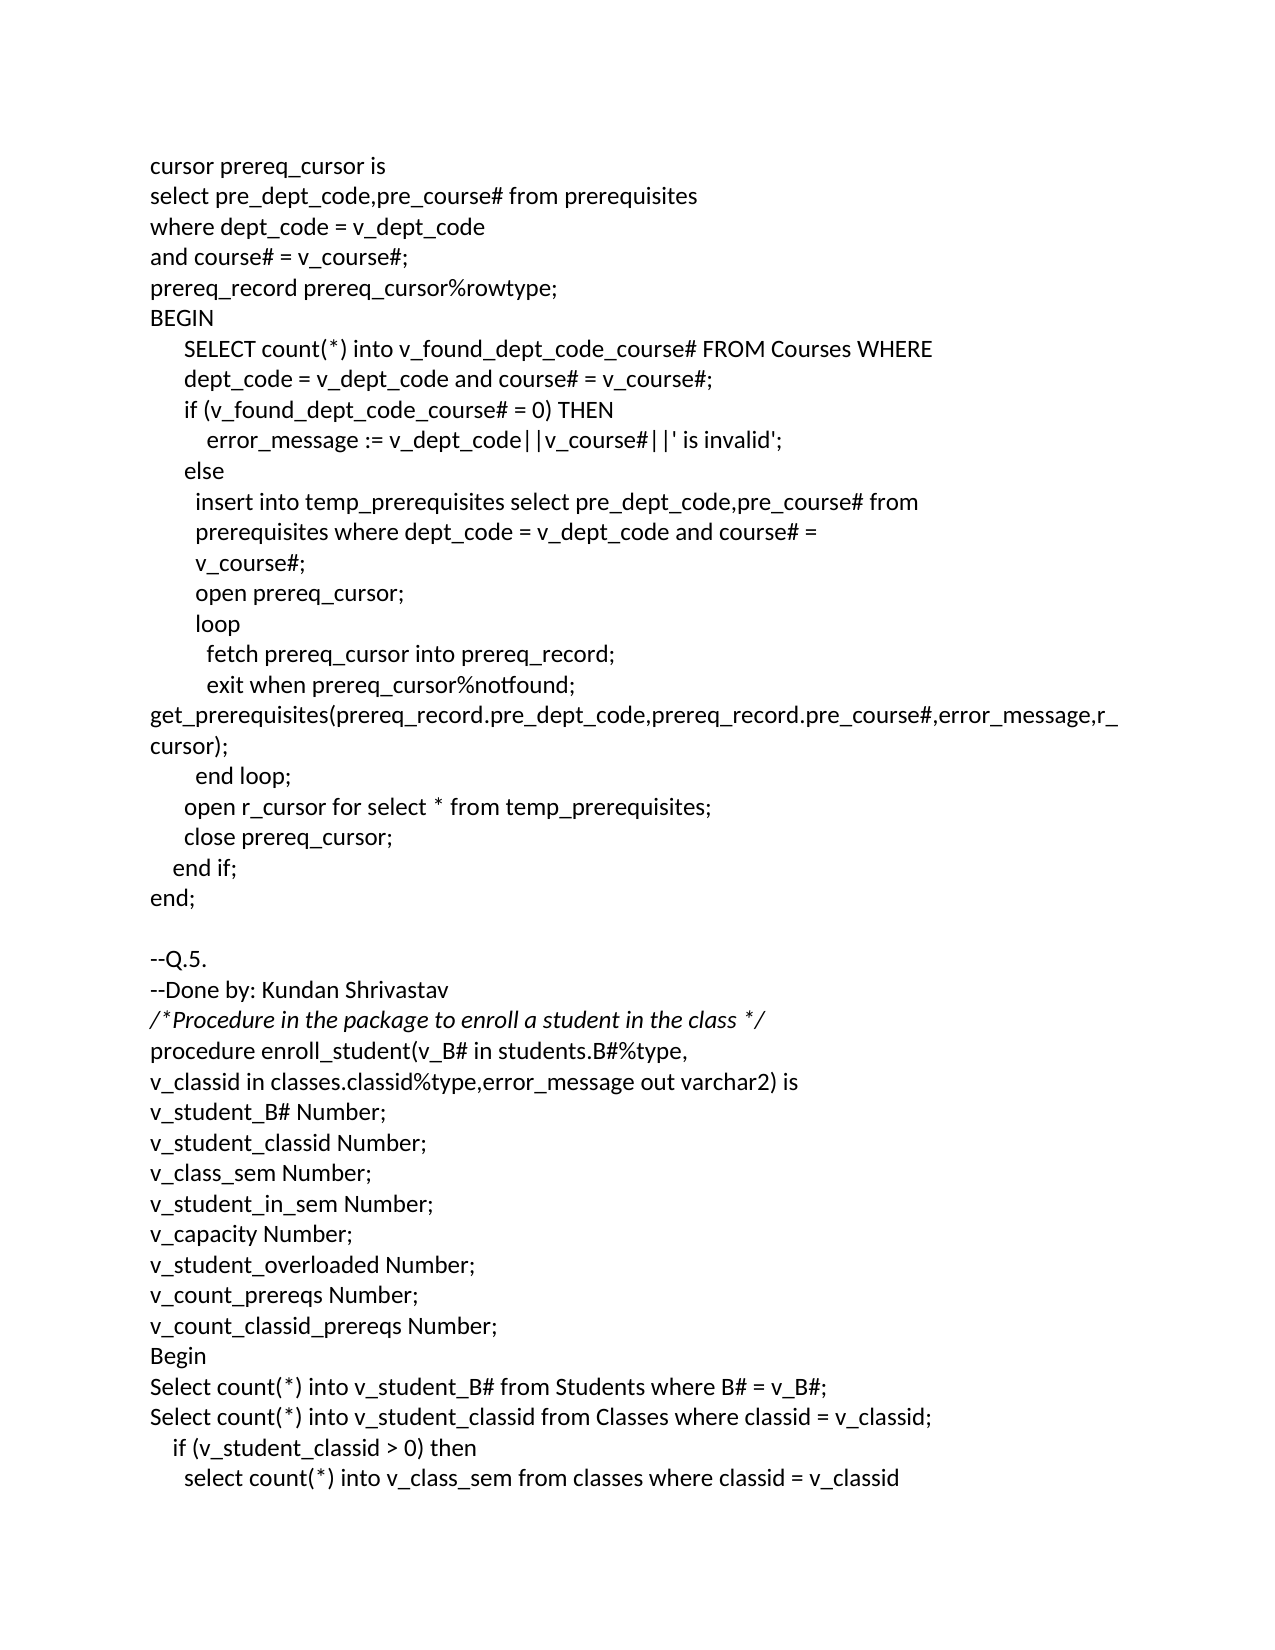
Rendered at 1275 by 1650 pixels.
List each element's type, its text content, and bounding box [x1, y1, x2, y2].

text if (v_found_dept_code_course# = 0) THEN [150, 394, 1125, 425]
text close prereq_cursor; [150, 821, 1125, 852]
text open r_cursor for select * from temp_prerequisites; [150, 791, 1125, 821]
text v_classid in classes.classid%type,error_message out varchar2) is [150, 1066, 1125, 1096]
text v_count_prereqs Number; [150, 1279, 1125, 1310]
text exit when prereq_cursor%notfound; get_prerequisites(prereq_record.pre_dept_code,prereq_record.pre_course#,error_message,r_cursor); [150, 669, 1125, 760]
text loop [150, 608, 1125, 638]
text and course# = v_course#; [150, 242, 1125, 272]
text end if; [150, 852, 1125, 882]
text if (v_student_classid > 0) then [150, 1432, 1125, 1462]
text fetch prereq_cursor into prereq_record; [150, 638, 1125, 669]
text prereq_record prereq_cursor%rowtype; [150, 272, 1125, 303]
text procedure enroll_student(v_B# in students.B#%type, [150, 1035, 1125, 1066]
text where dept_code = v_dept_code [150, 211, 1125, 242]
text cursor prereq_cursor is [150, 150, 1125, 181]
text select pre_dept_code,pre_course# from prerequisites [150, 181, 1125, 211]
text Begin [150, 1340, 1125, 1371]
text v_student_in_sem Number; [150, 1188, 1125, 1218]
text open prereq_cursor; [150, 577, 1125, 608]
text v_capacity Number; [150, 1218, 1125, 1249]
text else [150, 455, 1125, 486]
text dept_code = v_dept_code and course# = v_course#; [150, 364, 1125, 394]
text Select count(*) into v_student_classid from Classes where classid = v_classid; [150, 1401, 1125, 1432]
text end; [150, 882, 1125, 913]
text error_message := v_dept_code||v_course#||' is invalid'; [150, 425, 1125, 455]
text SELECT count(*) into v_found_dept_code_course# FROM Courses WHERE [150, 333, 1125, 364]
text v_course#; [150, 547, 1125, 577]
text Select count(*) into v_student_B# from Students where B# = v_B#; [150, 1371, 1125, 1401]
text select count(*) into v_class_sem from classes where classid = v_classid [150, 1462, 1125, 1493]
text --Done by: Kundan Shrivastav [150, 974, 1125, 1004]
text v_student_classid Number; [150, 1127, 1125, 1157]
text BEGIN [150, 303, 1125, 333]
text end loop; [150, 760, 1125, 791]
text /*Procedure in the package to enroll a student in the class */ [150, 1004, 1125, 1035]
text insert into temp_prerequisites select pre_dept_code,pre_course# from [150, 486, 1125, 516]
text v_count_classid_prereqs Number; [150, 1310, 1125, 1340]
text v_student_B# Number; [150, 1096, 1125, 1127]
text v_class_sem Number; [150, 1157, 1125, 1188]
text v_student_overloaded Number; [150, 1249, 1125, 1279]
text prerequisites where dept_code = v_dept_code and course# = [150, 516, 1125, 547]
text --Q.5. [150, 943, 1125, 974]
